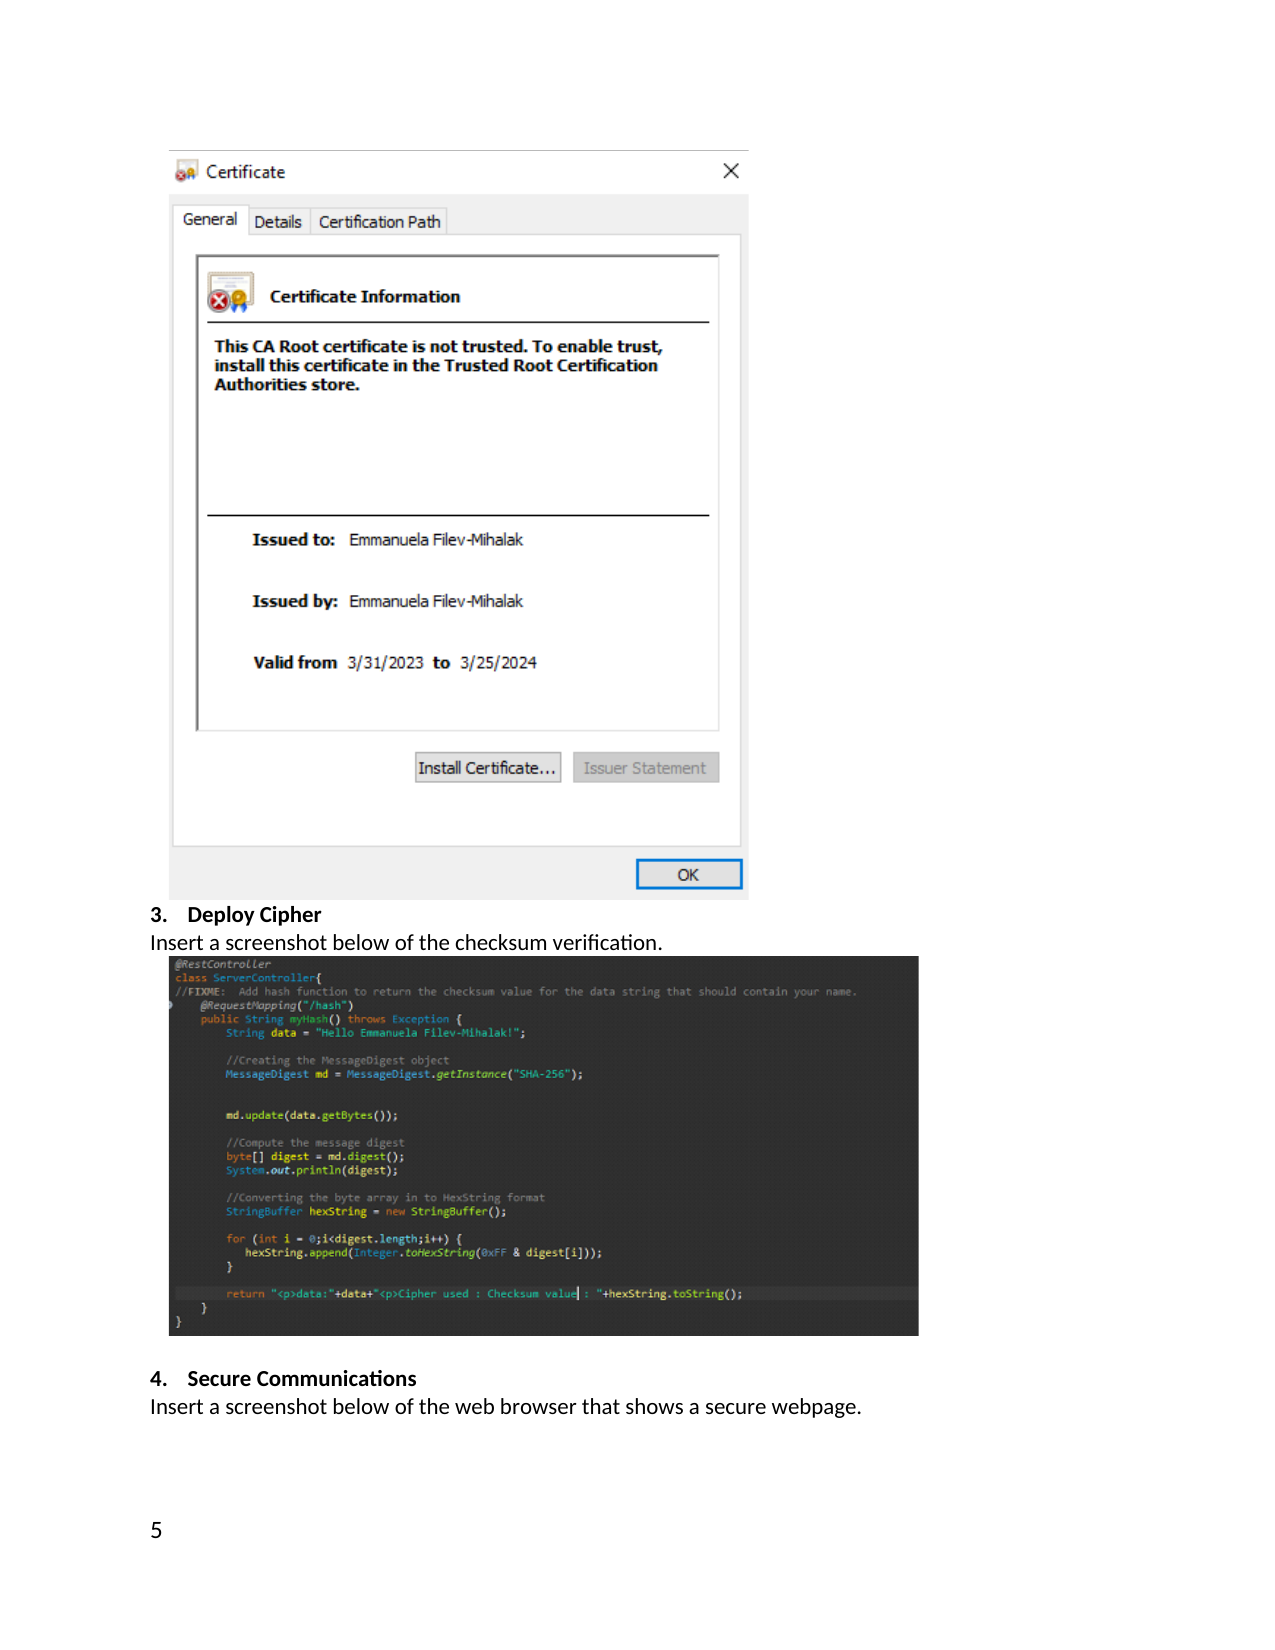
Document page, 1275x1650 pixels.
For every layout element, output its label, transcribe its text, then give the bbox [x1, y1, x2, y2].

subtitle Deploy Cipher [150, 900, 1125, 928]
text Insert a screenshot below of the checksum verification. [150, 928, 1125, 956]
subtitle Secure Communications [150, 1364, 1125, 1392]
text Insert a screenshot below of the web browser that shows a secure webpage. [150, 1392, 1125, 1420]
